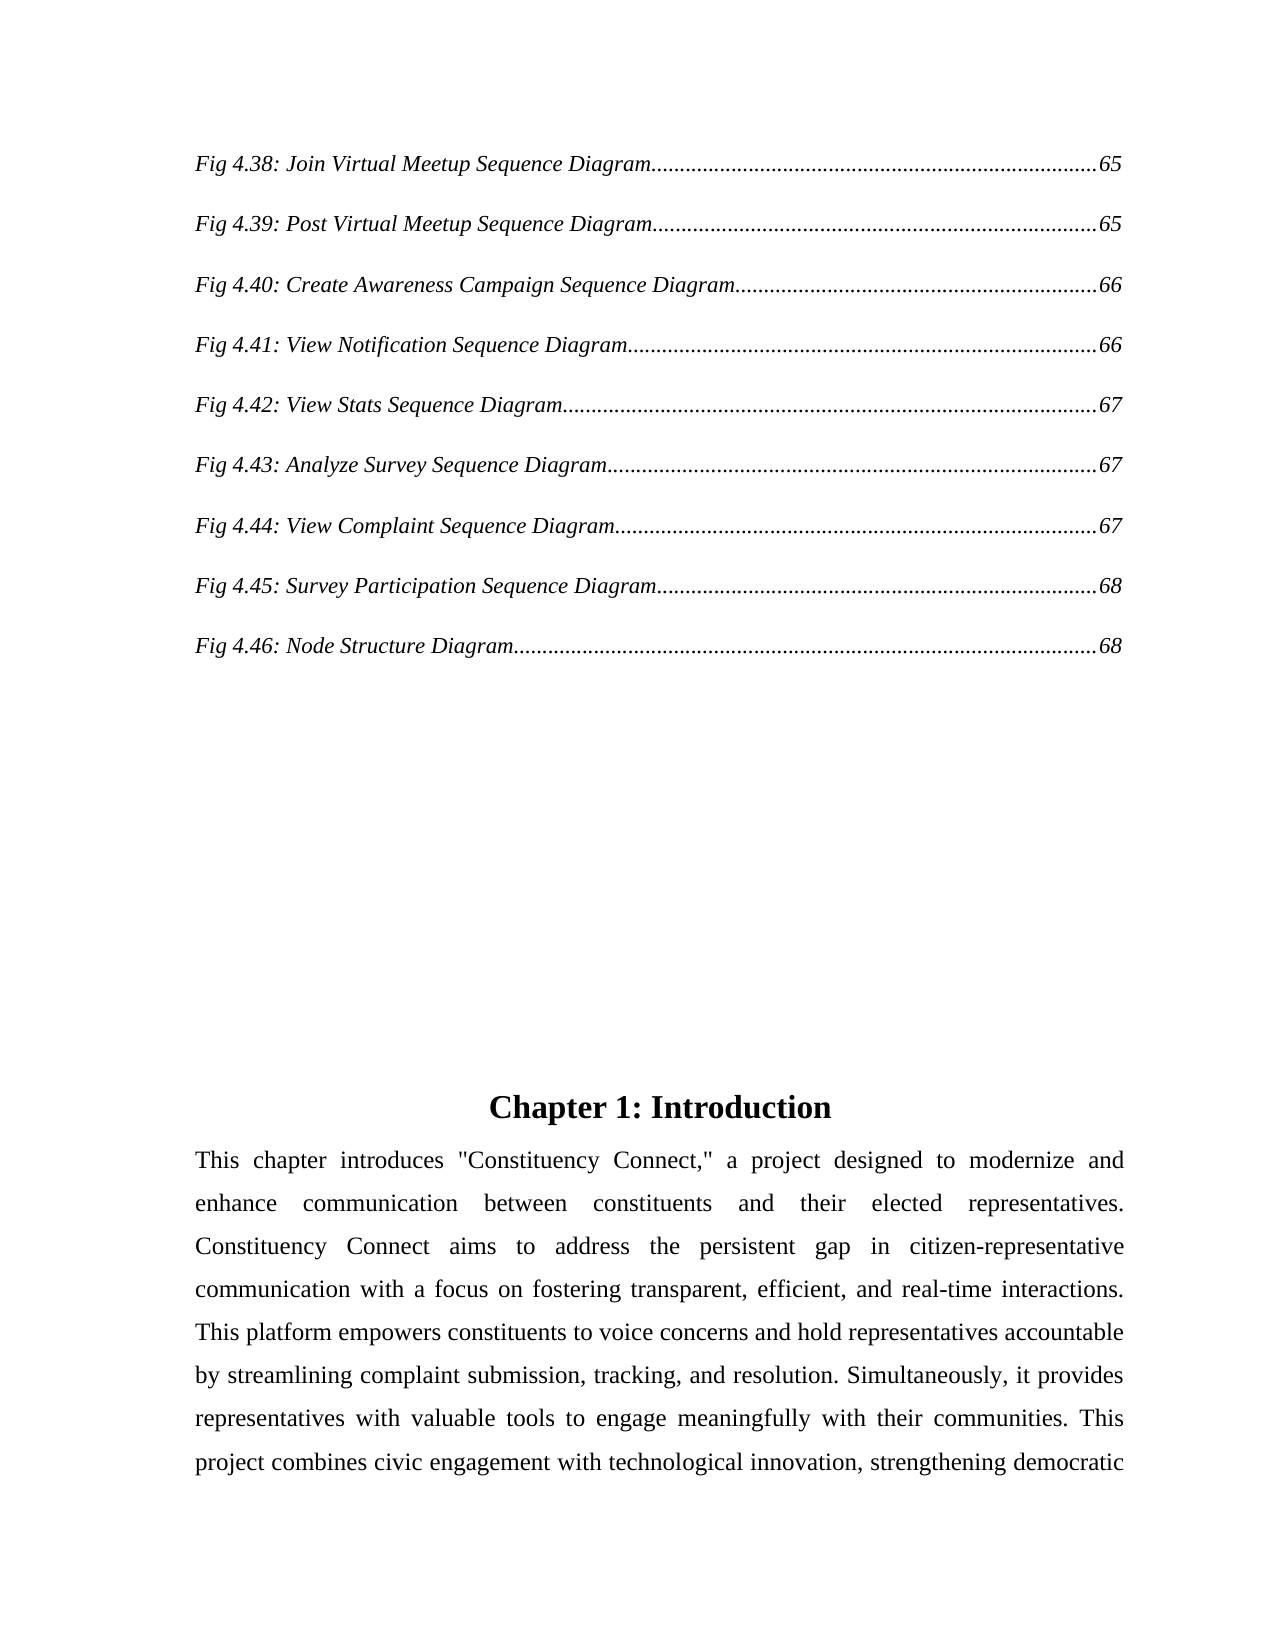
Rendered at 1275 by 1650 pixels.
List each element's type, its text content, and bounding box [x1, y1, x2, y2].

text Fig 4.38: Join Virtual Meetup Sequence Diagram 65 [195, 150, 1125, 176]
text Fig 4.46: Node Structure Diagram 68 [195, 632, 1125, 659]
subtitle Chapter 1: Introduction [195, 1087, 1125, 1126]
text Fig 4.39: Post Virtual Meetup Sequence Diagram 65 [195, 210, 1125, 237]
text Fig 4.42: View Stats Sequence Diagram 67 [195, 391, 1125, 418]
text Fig 4.40: Create Awareness Campaign Sequence Diagram 66 [195, 271, 1125, 297]
text Fig 4.44: View Complaint Sequence Diagram 67 [195, 512, 1125, 538]
text Fig 4.45: Survey Participation Sequence Diagram 68 [195, 572, 1125, 598]
text Fig 4.43: Analyze Survey Sequence Diagram 67 [195, 452, 1125, 478]
text Fig 4.41: View Notification Sequence Diagram 66 [195, 331, 1125, 357]
